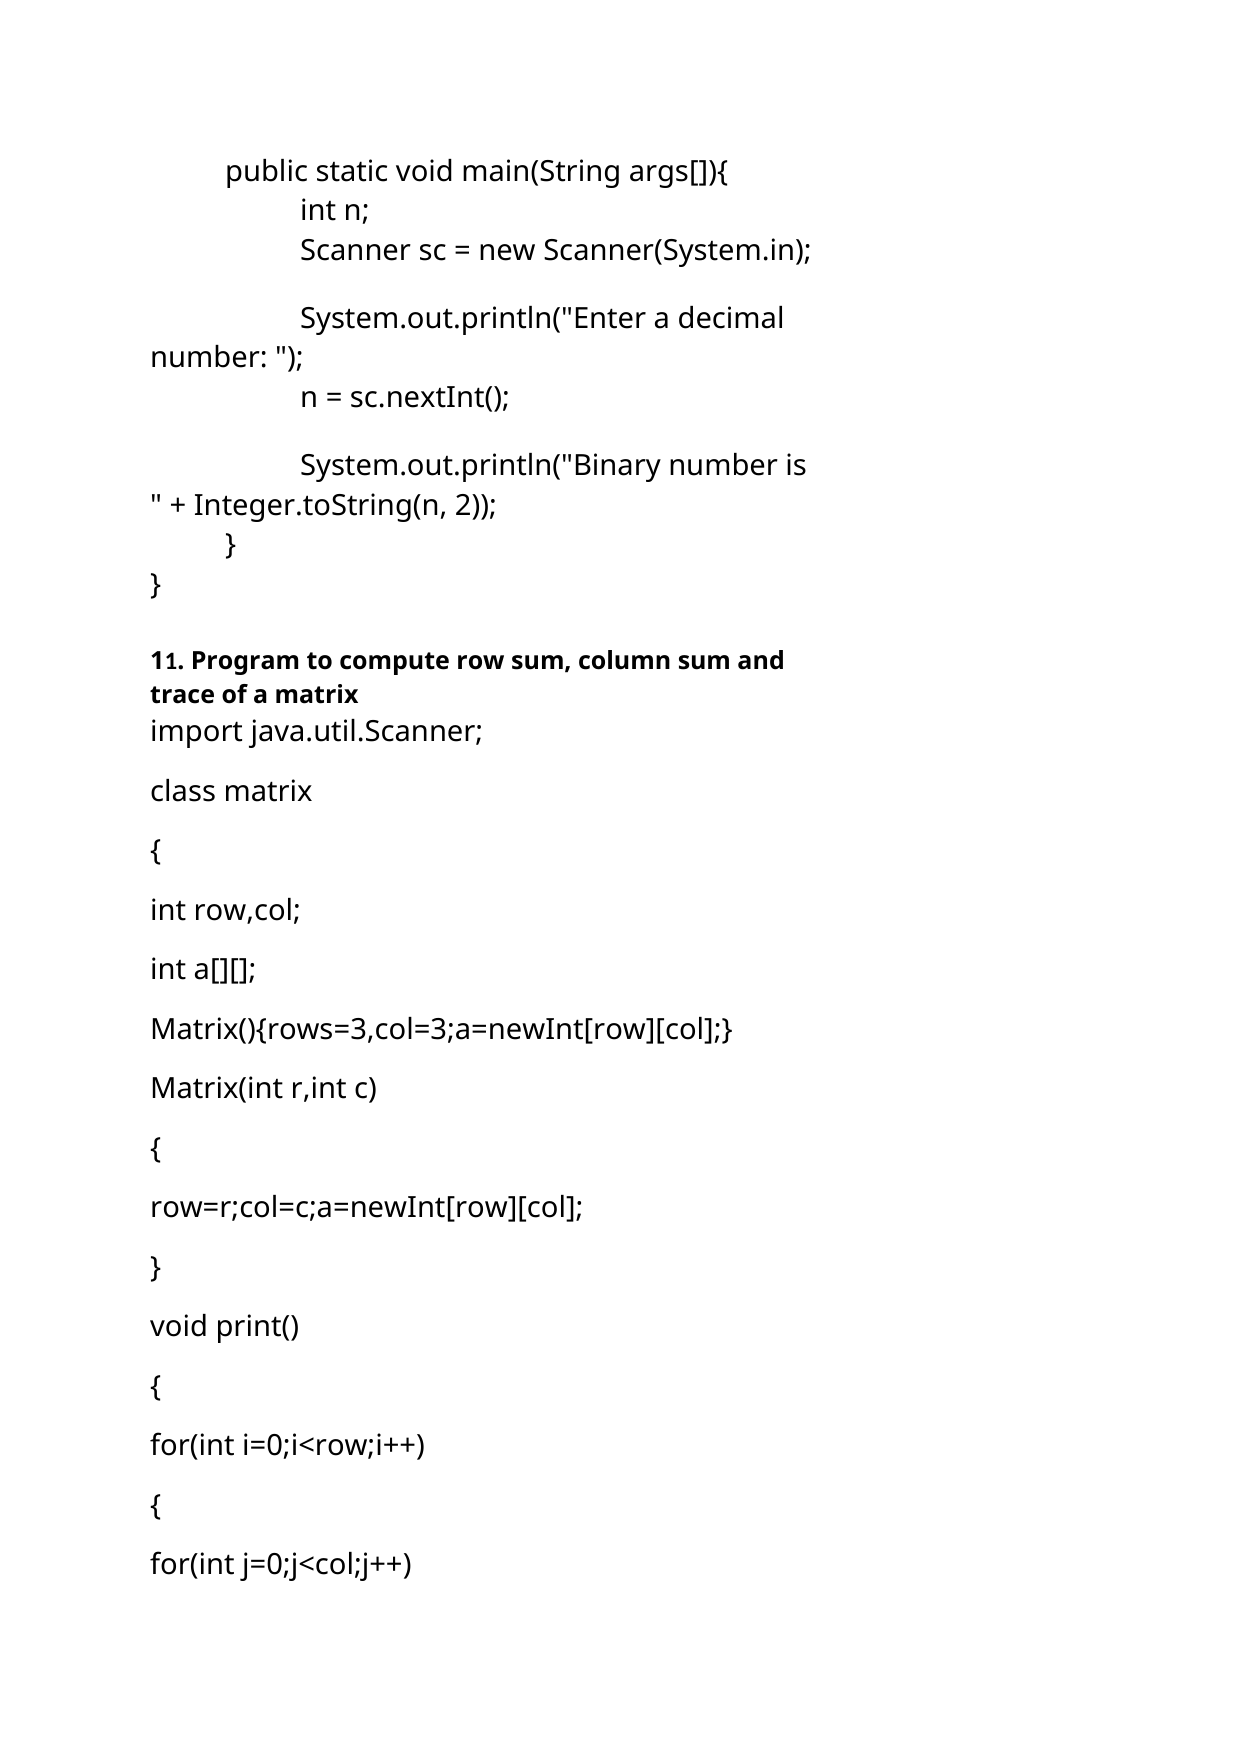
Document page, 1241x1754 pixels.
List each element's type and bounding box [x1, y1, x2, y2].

table_cell [150, 150, 824, 1602]
